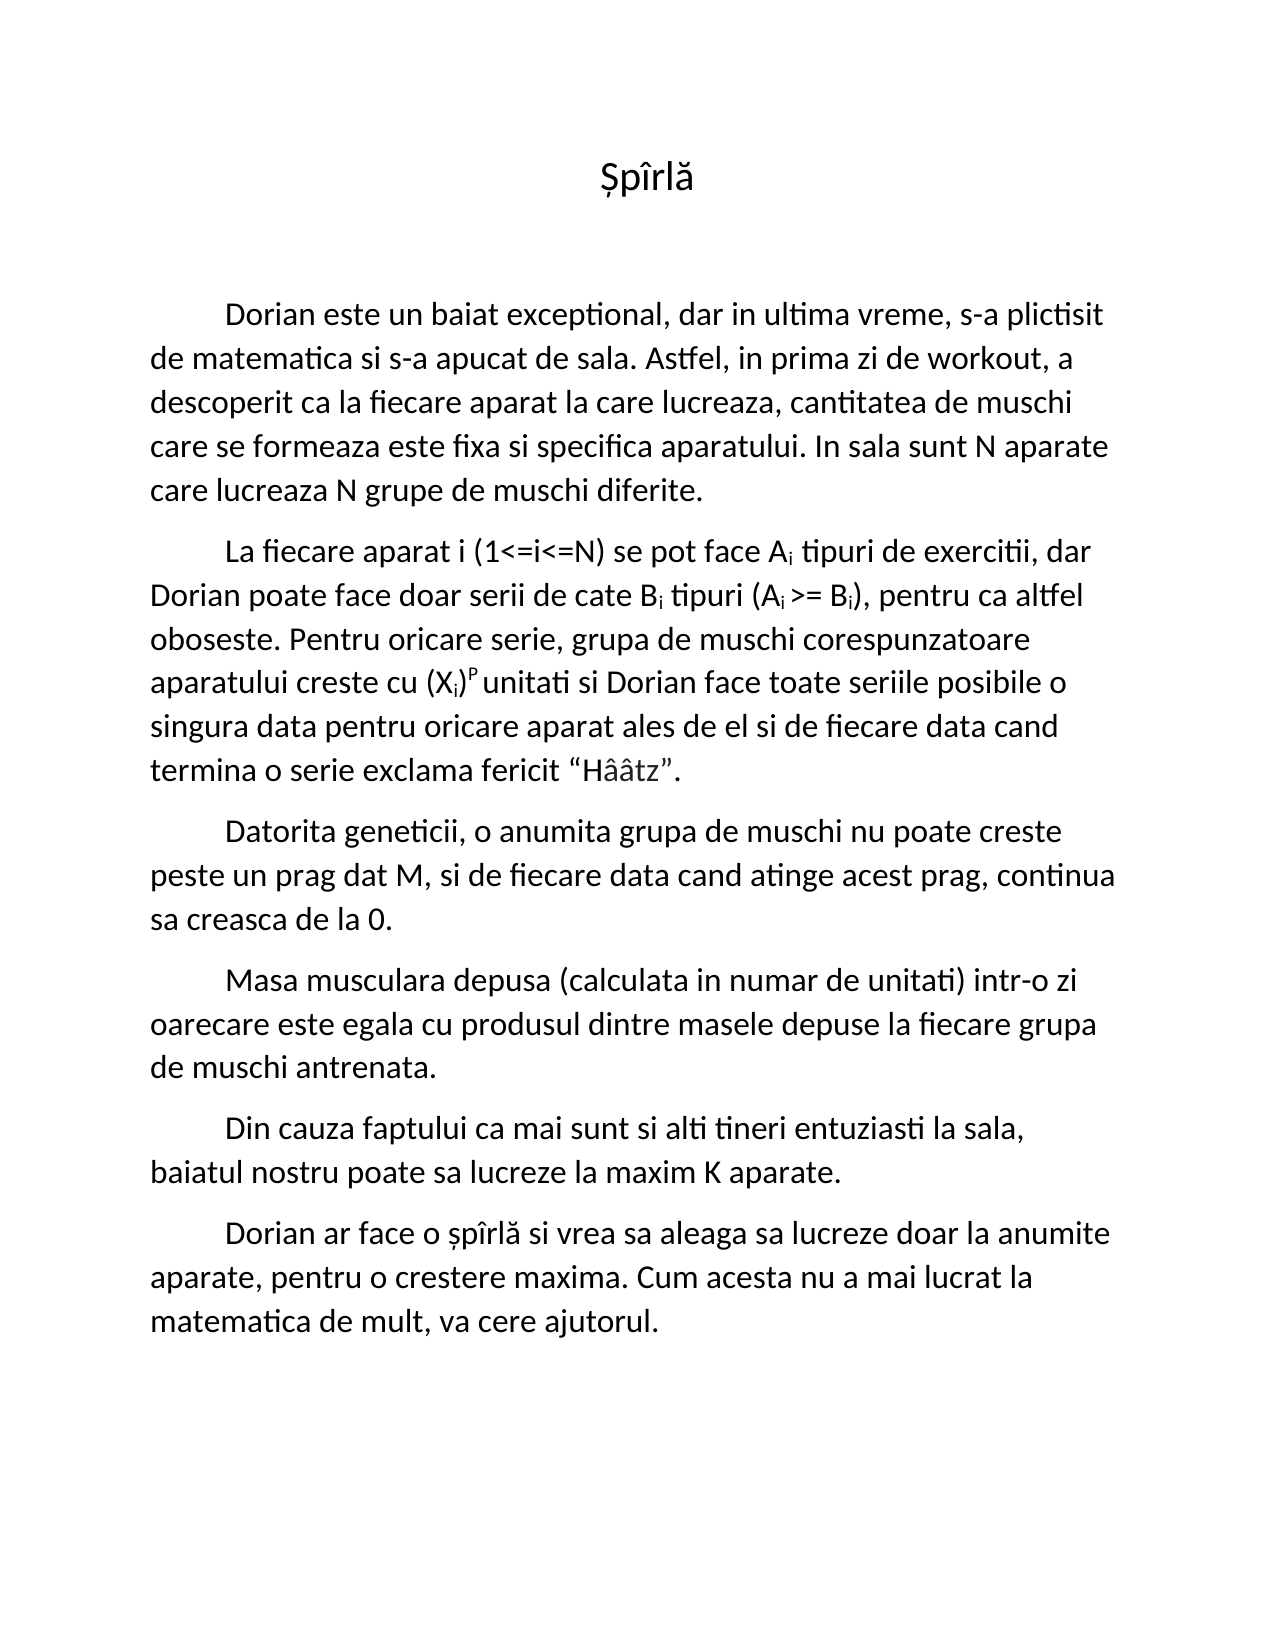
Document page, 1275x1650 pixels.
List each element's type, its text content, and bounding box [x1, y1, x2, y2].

text Masa musculara depusa (calculata in numar de unitati) intr-o zi oarecare este egala cu produsul dintre masele depuse la fiecare grupa de muschi antrenata. [150, 958, 1125, 1087]
text Din cauza faptului ca mai sunt si alti tineri entuziasti la sala, baiatul nostru poate sa lucreze la maxim K aparate. [150, 1107, 1125, 1192]
text Șpîrlă [525, 150, 1125, 201]
text Dorian ar face o șpîrlă si vrea sa aleaga sa lucreze doar la anumite aparate, pentru o crestere maxima. Cum acesta nu a mai lucrat la matematica de mult, va cere ajutorul. [150, 1212, 1125, 1340]
text Dorian este un baiat exceptional, dar in ultima vreme, s-a plictisit de matematica si s-a apucat de sala. Astfel, in prima zi de workout, a descoperit ca la fiecare aparat la care lucreaza, cantitatea de muschi care se formeaza este fixa si specifica aparatului. In sala sunt N aparate care lucreaza N grupe de muschi diferite. [150, 293, 1125, 510]
text La fiecare aparat i (1<=i<=N) se pot face Ai tipuri de exercitii, dar Dorian poate face doar serii de cate Bi tipuri (Ai >= Bi), pentru ca altfel oboseste. Pentru oricare serie, grupa de muschi corespunzatoare aparatului creste cu (Xi)P unitati si Dorian face toate seriile posibile o singura data pentru oricare aparat ales de el si de fiecare data cand termina o serie exclama fericit “Hââtz”. [150, 529, 1125, 790]
text Datorita geneticii, o anumita grupa de muschi nu poate creste peste un prag dat M, si de fiecare data cand atinge acest prag, continua sa creasca de la 0. [150, 810, 1125, 939]
